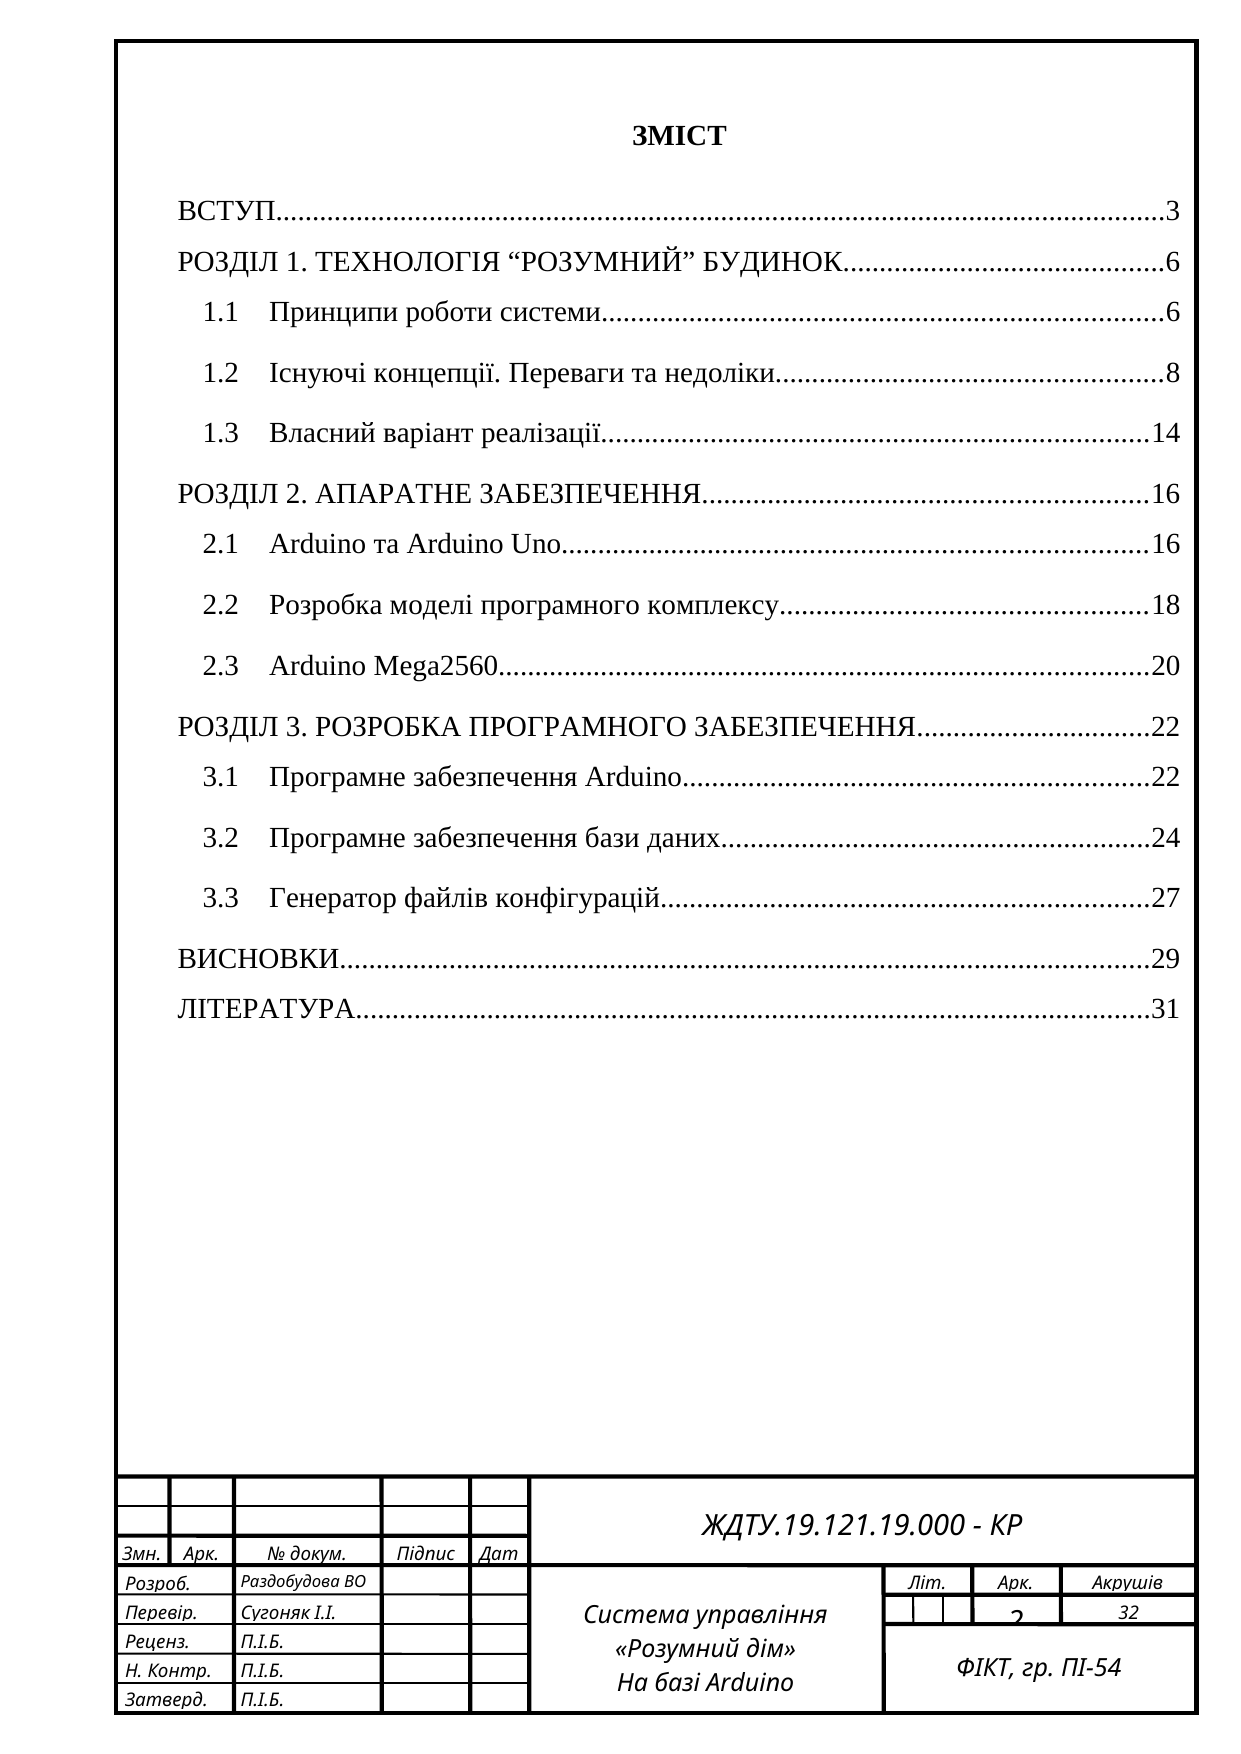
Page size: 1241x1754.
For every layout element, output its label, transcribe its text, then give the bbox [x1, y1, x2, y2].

text РОЗДІЛ 3. РОЗРОБКА ПРОГРАМНОГО ЗАБЕЗПЕЧЕННЯ 22 [177, 709, 1181, 742]
text 1.3 Власний варіант реалізації 14 [202, 416, 1181, 449]
text 3.3 Генератор файлів конфігурацій 27 [202, 881, 1181, 914]
text 2.3 Arduino Mega2560 20 [202, 648, 1181, 682]
text 2.1 Arduino та Arduino Uno 16 [202, 527, 1181, 560]
text 2.2 Розробка моделі програмного комплексу 18 [202, 587, 1181, 621]
text РОЗДІЛ 1. ТЕХНОЛОГІЯ “РОЗУМНИЙ” БУДИНОК 6 [177, 244, 1181, 277]
text ВИСНОВКИ 29 [177, 941, 1181, 975]
text 3.2 Програмне забезпечення бази даних 24 [202, 820, 1181, 853]
text РОЗДІЛ 2. АПАРАТНЕ ЗАБЕЗПЕЧЕННЯ 16 [177, 476, 1181, 510]
text ЗМІСТ [177, 118, 1181, 152]
text 1.1 Принципи роботи системи 6 [202, 294, 1181, 328]
text 1.2 Існуючі концепції. Переваги та недоліки. 8 [202, 355, 1181, 388]
text 3.1 Програмне забезпечення Arduino 22 [202, 759, 1181, 793]
text ЛІТЕРАТУРА 31 [177, 992, 1181, 1025]
text ВСТУП 3 [177, 193, 1181, 227]
